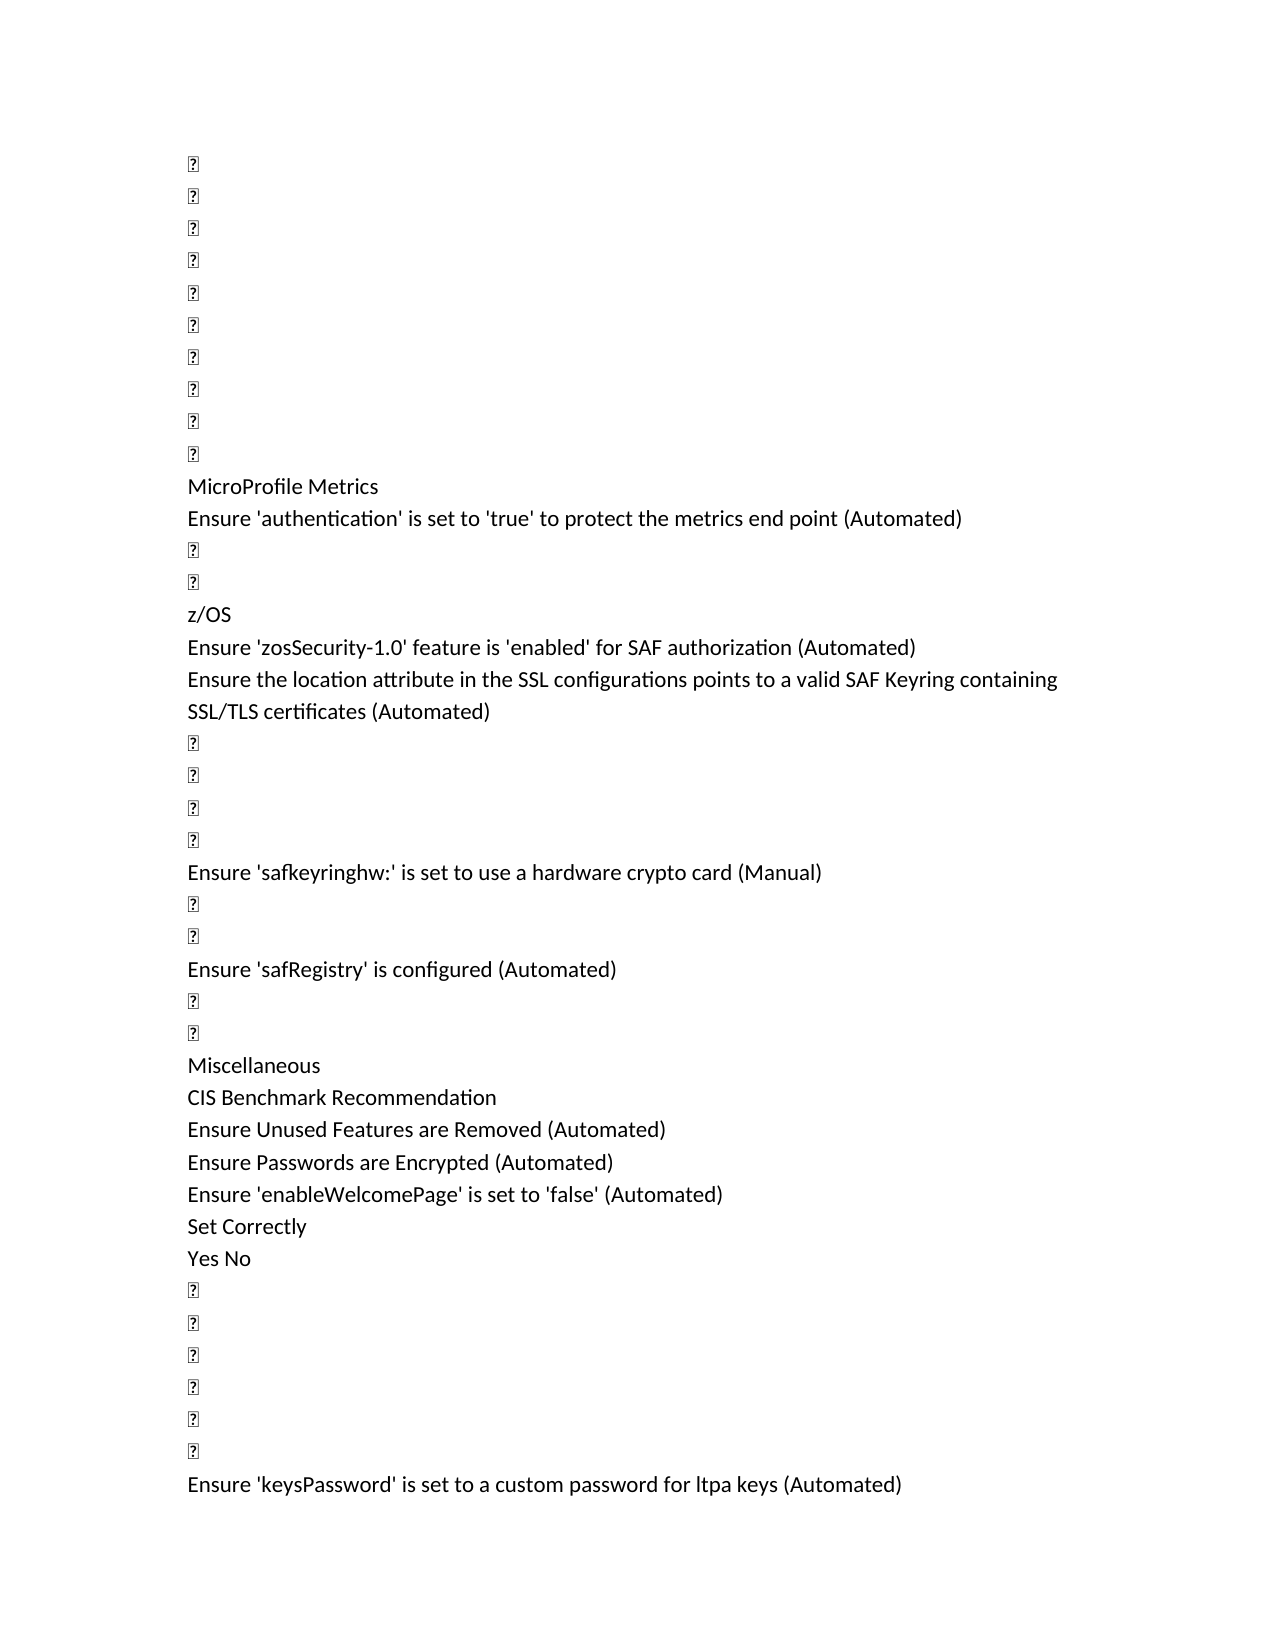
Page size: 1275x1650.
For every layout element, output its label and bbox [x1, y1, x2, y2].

text [187, 150, 1087, 1498]
